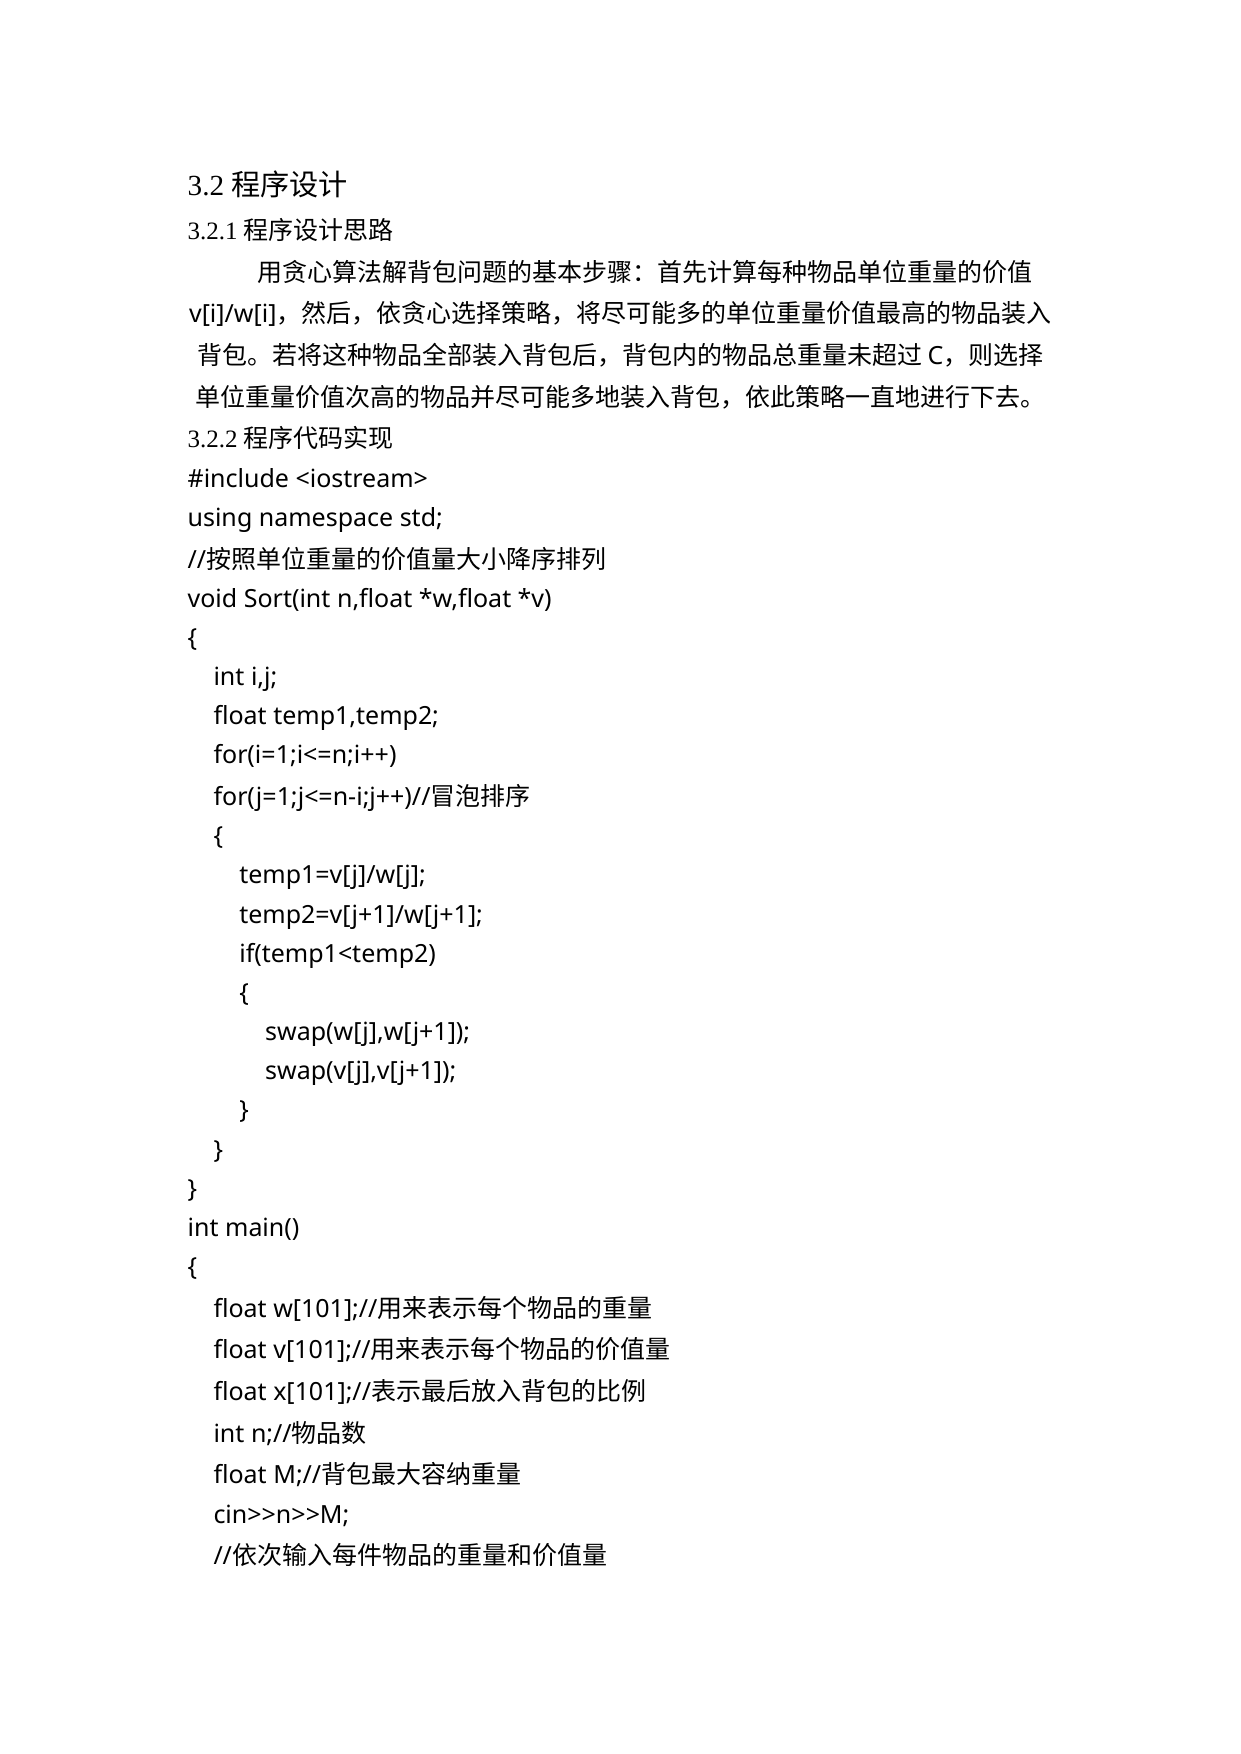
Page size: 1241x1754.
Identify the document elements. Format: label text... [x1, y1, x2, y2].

text 3.2.1 程序设计思路 [187, 211, 1053, 247]
text 3.2 程序设计 [187, 162, 1053, 204]
text 3.2.2 程序代码实现 [187, 419, 1053, 455]
text 用贪心算法解背包问题的基本步骤：首先计算每种物品单位重量的价值v[i]/w[i]，然后，依贪心选择策略，将尽可能多的单位重量价值最高的物品装入背包。若将这种物品全部装入背包后，背包内的物品总重量未超过C，则选择单位重量价值次高的物品并尽可能多地装入背包，依此策略一直地进行下去。 [187, 252, 1053, 413]
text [187, 461, 1053, 1572]
